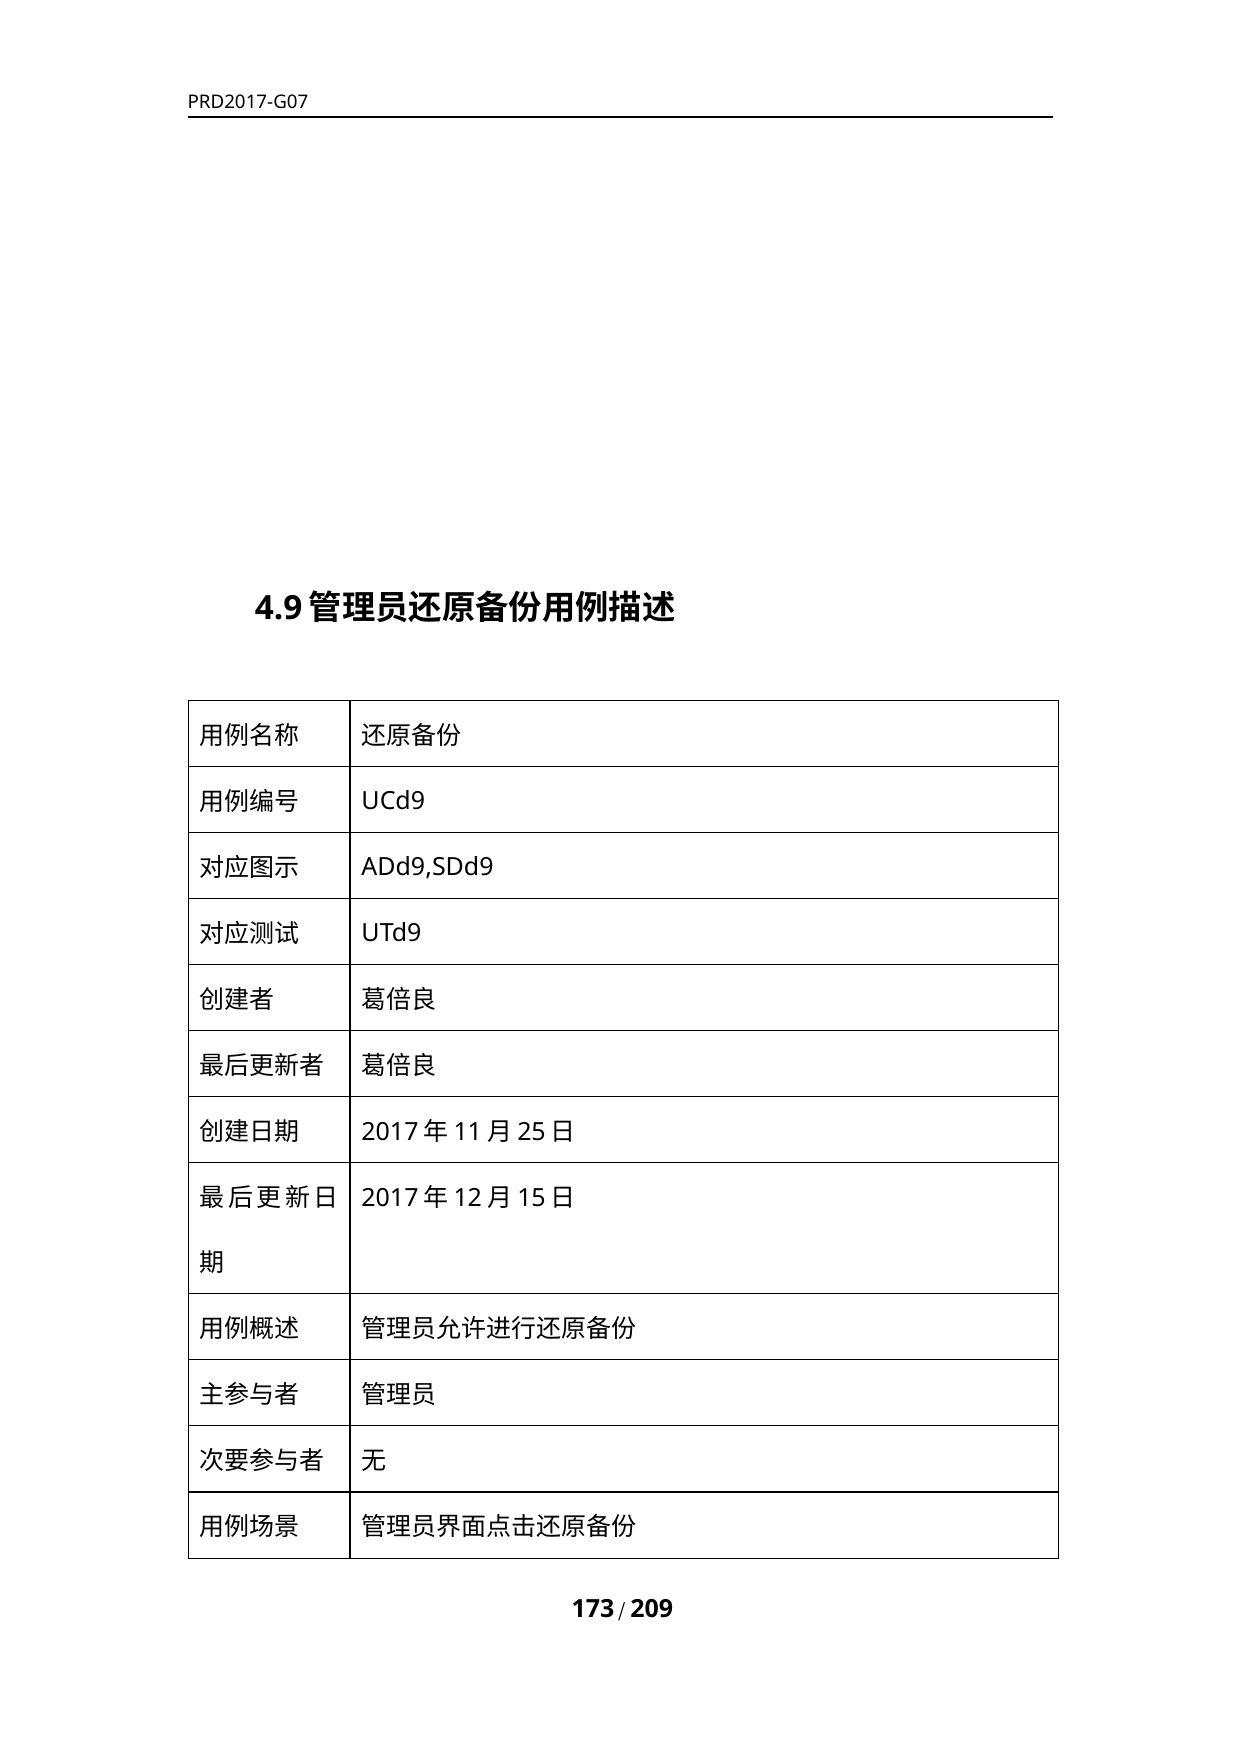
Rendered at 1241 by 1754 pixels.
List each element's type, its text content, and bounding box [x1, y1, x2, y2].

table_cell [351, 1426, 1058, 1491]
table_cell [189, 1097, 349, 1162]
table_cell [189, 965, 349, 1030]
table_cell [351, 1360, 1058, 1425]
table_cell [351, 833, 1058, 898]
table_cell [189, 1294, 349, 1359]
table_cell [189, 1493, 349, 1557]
subtitle 4.9管理员还原备份用例描述 [187, 573, 1053, 638]
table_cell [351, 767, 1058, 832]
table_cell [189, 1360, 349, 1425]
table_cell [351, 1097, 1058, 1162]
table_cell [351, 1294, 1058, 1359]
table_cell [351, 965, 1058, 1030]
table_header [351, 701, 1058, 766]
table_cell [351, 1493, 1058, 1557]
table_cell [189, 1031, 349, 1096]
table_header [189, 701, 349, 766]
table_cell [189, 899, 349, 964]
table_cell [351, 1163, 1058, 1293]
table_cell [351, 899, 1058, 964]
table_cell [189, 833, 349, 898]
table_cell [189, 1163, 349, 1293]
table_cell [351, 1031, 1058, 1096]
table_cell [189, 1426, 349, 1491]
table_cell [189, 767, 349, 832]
